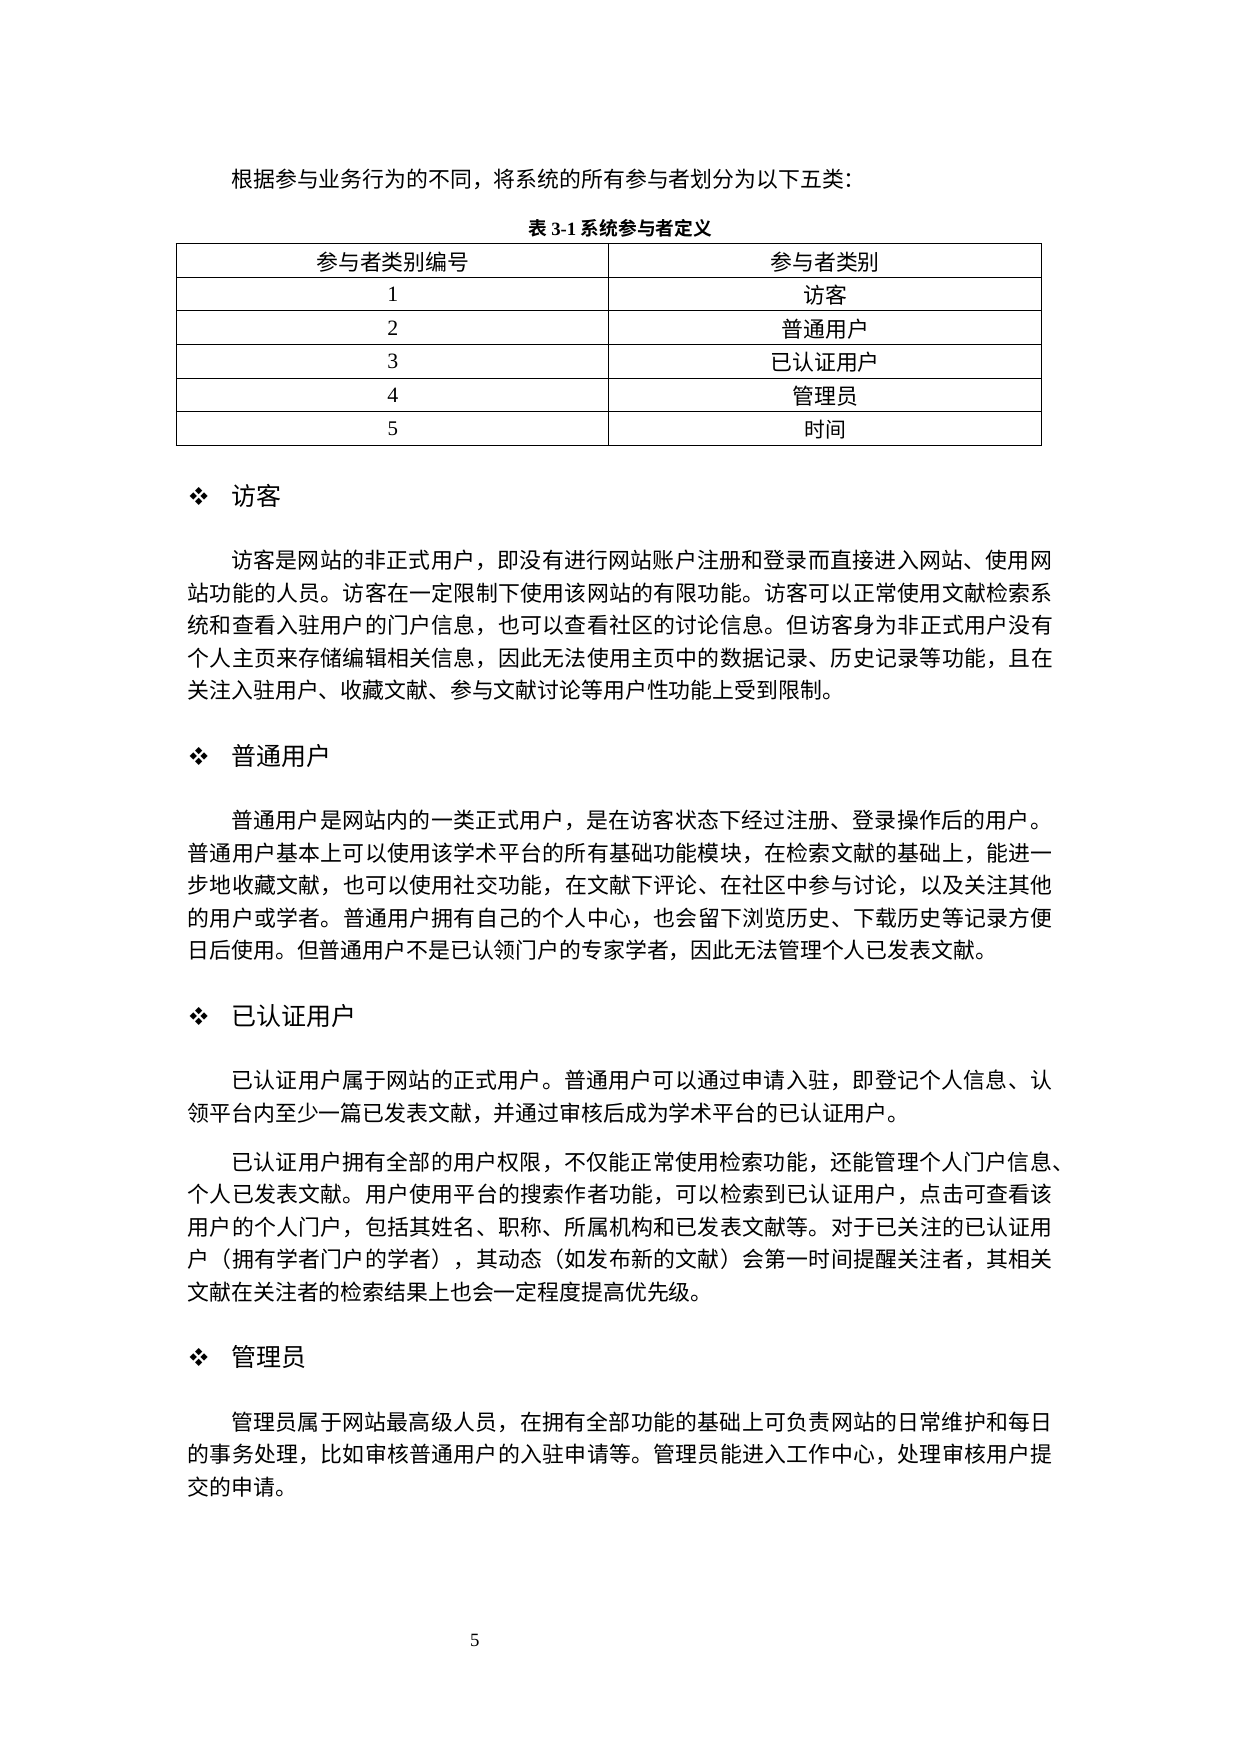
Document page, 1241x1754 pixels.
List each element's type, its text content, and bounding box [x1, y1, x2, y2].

table_header 参与者类别编号 [177, 244, 608, 277]
table_cell 时间 [609, 412, 1041, 444]
table_cell 访客 [609, 278, 1041, 310]
text 管理员属于网站最高级人员，在拥有全部功能的基础上可负责网站的日常维护和每日的事务处理，比如审核普通用户的入驻申请等。管理员能进入工作中心，处理审核用户提交的申请。 [187, 1404, 1053, 1502]
table_header 参与者类别 [609, 244, 1041, 277]
table_cell 3 [177, 345, 608, 377]
subtitle 管理员 [187, 1323, 1053, 1388]
text 访客是网站的非正式用户，即没有进行网站账户注册和登录而直接进入网站、使用网站功能的人员。访客在一定限制下使用该网站的有限功能。访客可以正常使用文献检索系统和查看入驻用户的门户信息，也可以查看社区的讨论信息。但访客身为非正式用户没有个人主页来存储编辑相关信息，因此无法使用主页中的数据记录、历史记录等功能，且在关注入驻用户、收藏文献、参与文献讨论等用户性功能上受到限制。 [187, 543, 1053, 706]
table_cell 4 [177, 379, 608, 411]
subtitle 访客 [187, 462, 1053, 527]
table_cell 管理员 [609, 379, 1041, 411]
text 表3-1 系统参与者定义 [187, 211, 1053, 243]
table_cell 5 [177, 412, 608, 444]
subtitle 普通用户 [187, 722, 1053, 787]
table_cell 普通用户 [609, 311, 1041, 344]
text 普通用户是网站内的一类正式用户，是在访客状态下经过注册、登录操作后的用户。普通用户基本上可以使用该学术平台的所有基础功能模块，在检索文献的基础上，能进一步地收藏文献，也可以使用社交功能，在文献下评论、在社区中参与讨论，以及关注其他的用户或学者。普通用户拥有自己的个人中心，也会留下浏览历史、下载历史等记录方便日后使用。但普通用户不是已认领门户的专家学者，因此无法管理个人已发表文献。 [187, 803, 1053, 966]
text 已认证用户拥有全部的用户权限，不仅能正常使用检索功能，还能管理个人门户信息、个人已发表文献。用户使用平台的搜索作者功能，可以检索到已认证用户，点击可查看该用户的个人门户，包括其姓名、职称、所属机构和已发表文献等。对于已关注的已认证用户（拥有学者门户的学者），其动态（如发布新的文献）会第一时间提醒关注者，其相关文献在关注者的检索结果上也会一定程度提高优先级。 [187, 1144, 1053, 1307]
table_cell 2 [177, 311, 608, 344]
text 根据参与业务行为的不同，将系统的所有参与者划分为以下五类： [187, 162, 1053, 194]
table_cell 1 [177, 278, 608, 310]
text 已认证用户属于网站的正式用户。普通用户可以通过申请入驻，即登记个人信息、认领平台内至少一篇已发表文献，并通过审核后成为学术平台的已认证用户。 [187, 1063, 1053, 1128]
subtitle 已认证用户 [187, 982, 1053, 1047]
table_cell 已认证用户 [609, 345, 1041, 377]
